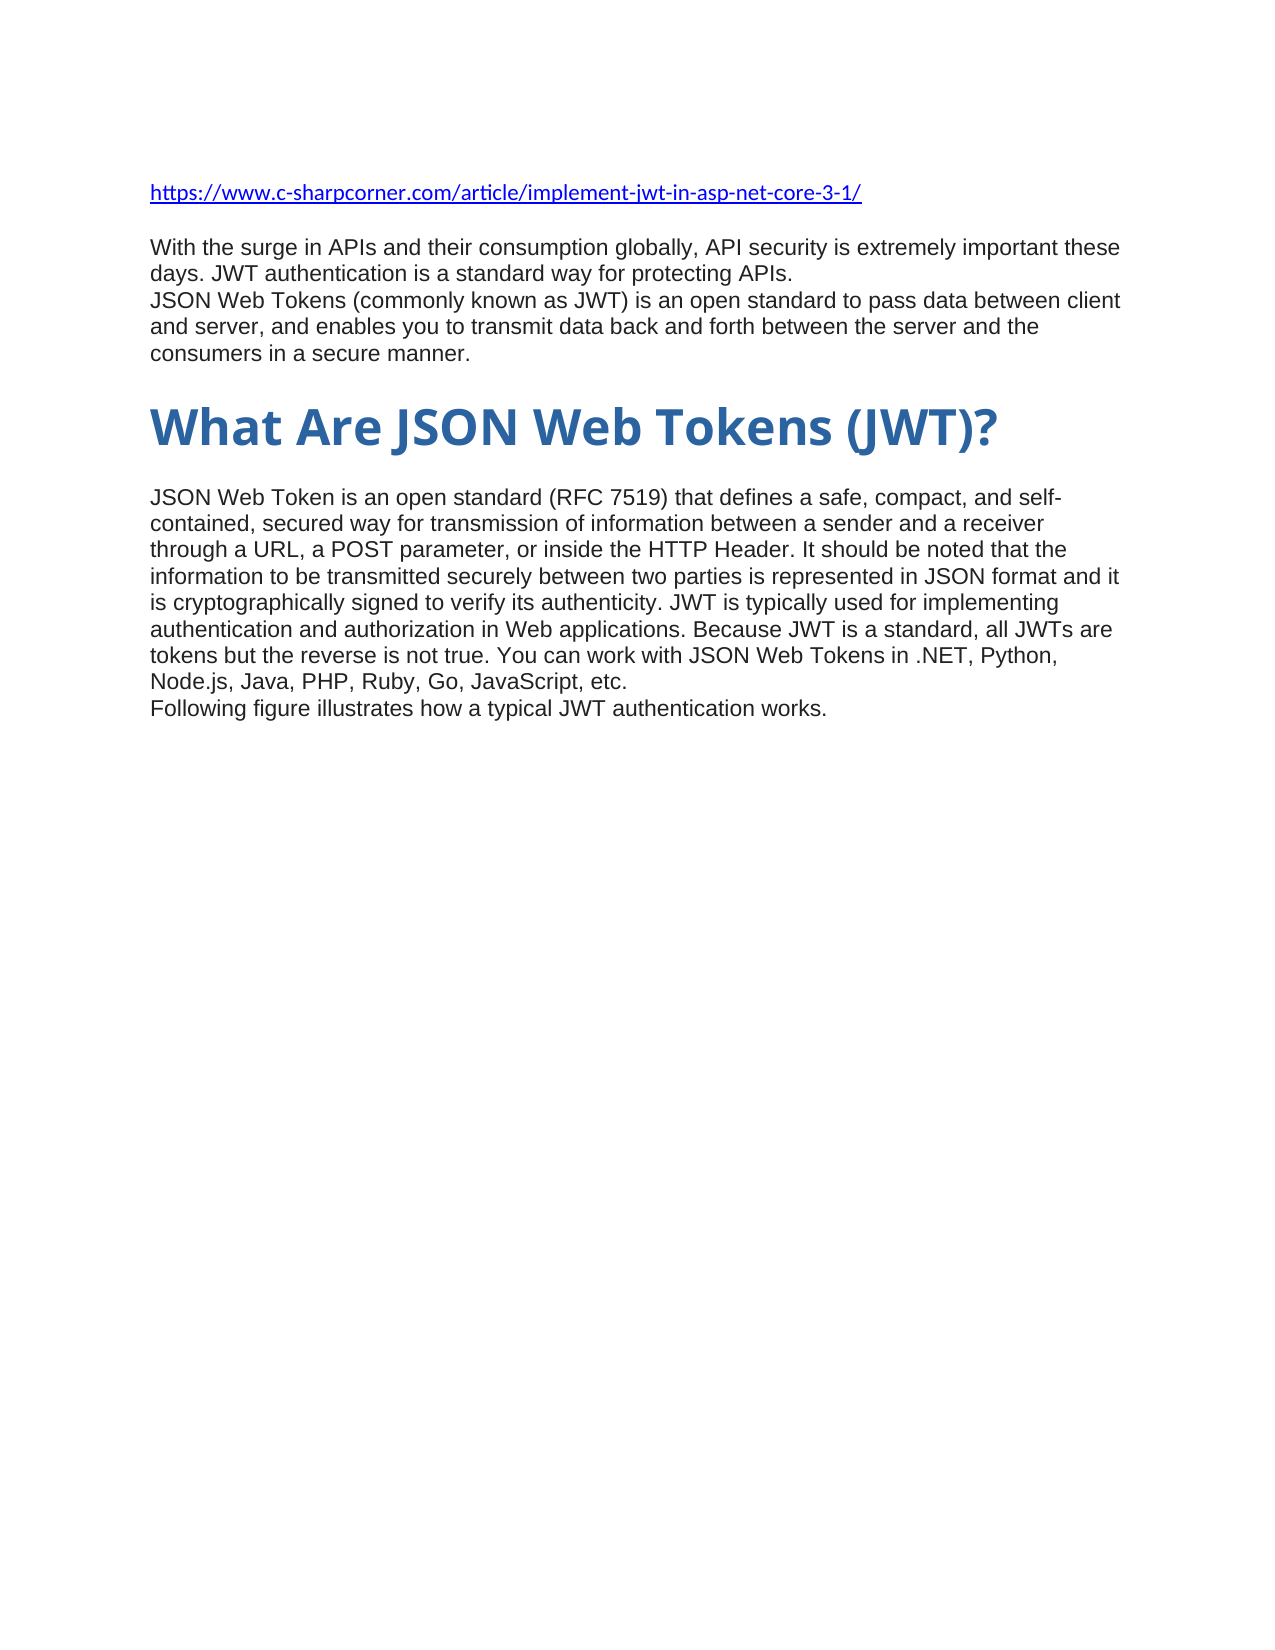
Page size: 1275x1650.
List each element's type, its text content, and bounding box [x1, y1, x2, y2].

text JSON Web Token is an open standard (RFC 7519) that defines a safe, compact, and self-contained, secured way for transmission of information between a sender and a receiver through a URL, a POST parameter, or inside the HTTP Header. It should be noted that the information to be transmitted securely between two parties is represented in JSON format and it is cryptographically signed to verify its authenticity. JWT is typically used for implementing authentication and authorization in Web applications. Because JWT is a standard, all JWTs are tokens but the reverse is not true. You can work with JSON Web Tokens in .NET, Python, Node.js, Java, PHP, Ruby, Go, JavaScript, etc. [628, 484, 1125, 694]
text With the surge in APIs and their consumption globally, API security is extremely important these days. JWT authentication is a standard way for protecting APIs. [793, 234, 1125, 287]
text JSON Web Tokens (commonly known as JWT) is an open standard to pass data between client and server, and enables you to transmit data back and forth between the server and the consumers in a secure manner. [150, 287, 1125, 366]
subtitle What Are JSON Web Tokens (JWT)? [150, 392, 1125, 460]
text Following figure illustrates how a typical JWT authentication works. [150, 694, 1125, 721]
text https://www.c-sharpcorner.com/article/implement-jwt-in-asp-net-core-3-1/ [150, 178, 1125, 206]
